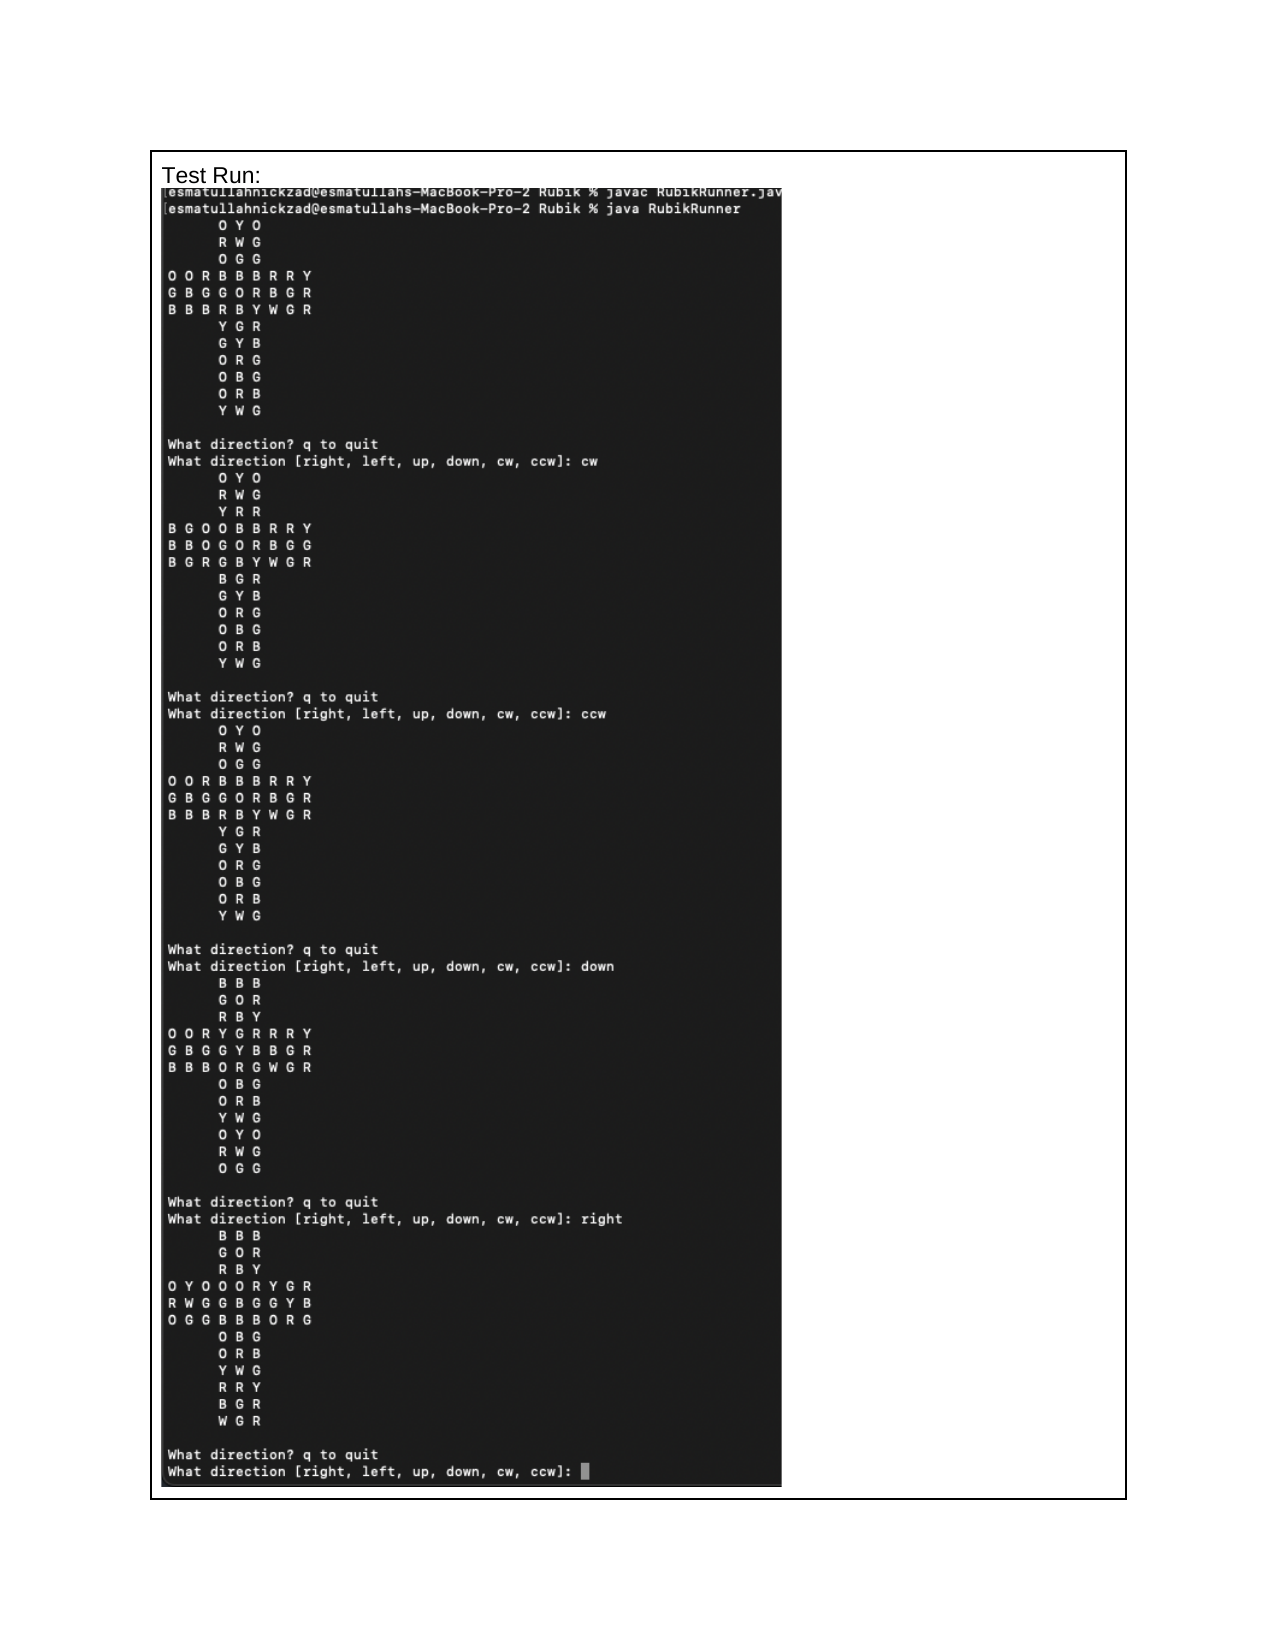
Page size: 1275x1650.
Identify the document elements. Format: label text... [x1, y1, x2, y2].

table_cell Test Run: [152, 152, 1125, 1497]
picture [161, 188, 782, 1487]
